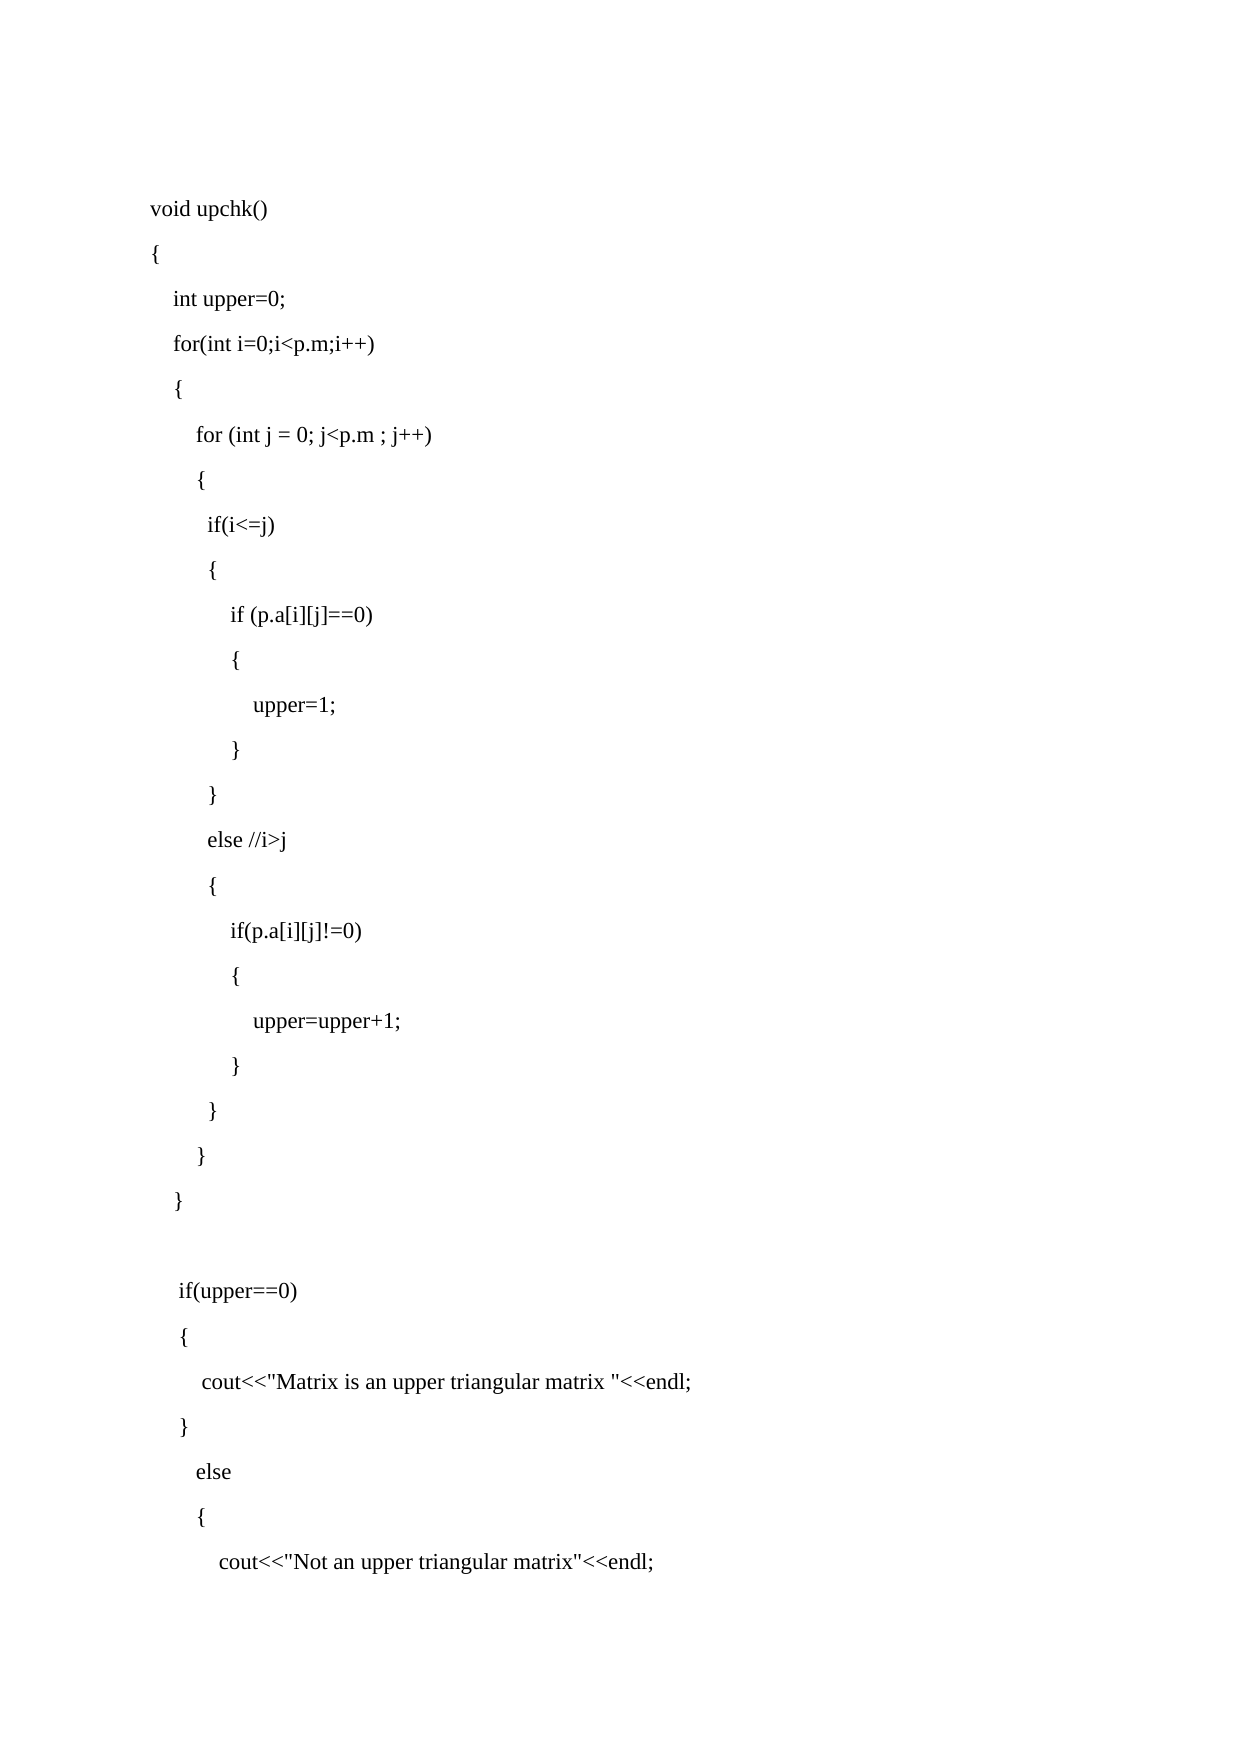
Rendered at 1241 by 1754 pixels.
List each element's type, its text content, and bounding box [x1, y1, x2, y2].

text void upchk() [150, 195, 1090, 221]
text } [150, 1187, 1090, 1214]
text { [150, 1503, 1090, 1529]
text } [150, 1052, 1090, 1078]
text } [150, 1413, 1090, 1439]
text for(int i=0;i<p.m;i++) [150, 330, 1090, 357]
text int upper=0; [150, 285, 1090, 312]
text } [150, 1097, 1090, 1123]
text { [150, 872, 1090, 898]
text if(upper==0) [150, 1278, 1090, 1304]
text { [150, 556, 1090, 582]
text cout<<"Not an upper triangular matrix"<<endl; [150, 1548, 1090, 1574]
text { [150, 962, 1090, 988]
text upper=1; [150, 691, 1090, 718]
text { [150, 1323, 1090, 1349]
text if(i<=j) [150, 511, 1090, 537]
text else [150, 1458, 1090, 1484]
text else //i>j [150, 827, 1090, 853]
text { [150, 240, 1090, 267]
text } [150, 736, 1090, 763]
text cout<<"Matrix is an upper triangular matrix "<<endl; [150, 1368, 1090, 1394]
text { [150, 376, 1090, 402]
text if (p.a[i][j]==0) [150, 601, 1090, 627]
text for (int j = 0; j<p.m ; j++) [150, 421, 1090, 447]
text { [150, 646, 1090, 672]
text } [150, 781, 1090, 808]
text if(p.a[i][j]!=0) [150, 917, 1090, 943]
text upper=upper+1; [150, 1007, 1090, 1033]
text { [150, 466, 1090, 492]
text } [150, 1142, 1090, 1169]
